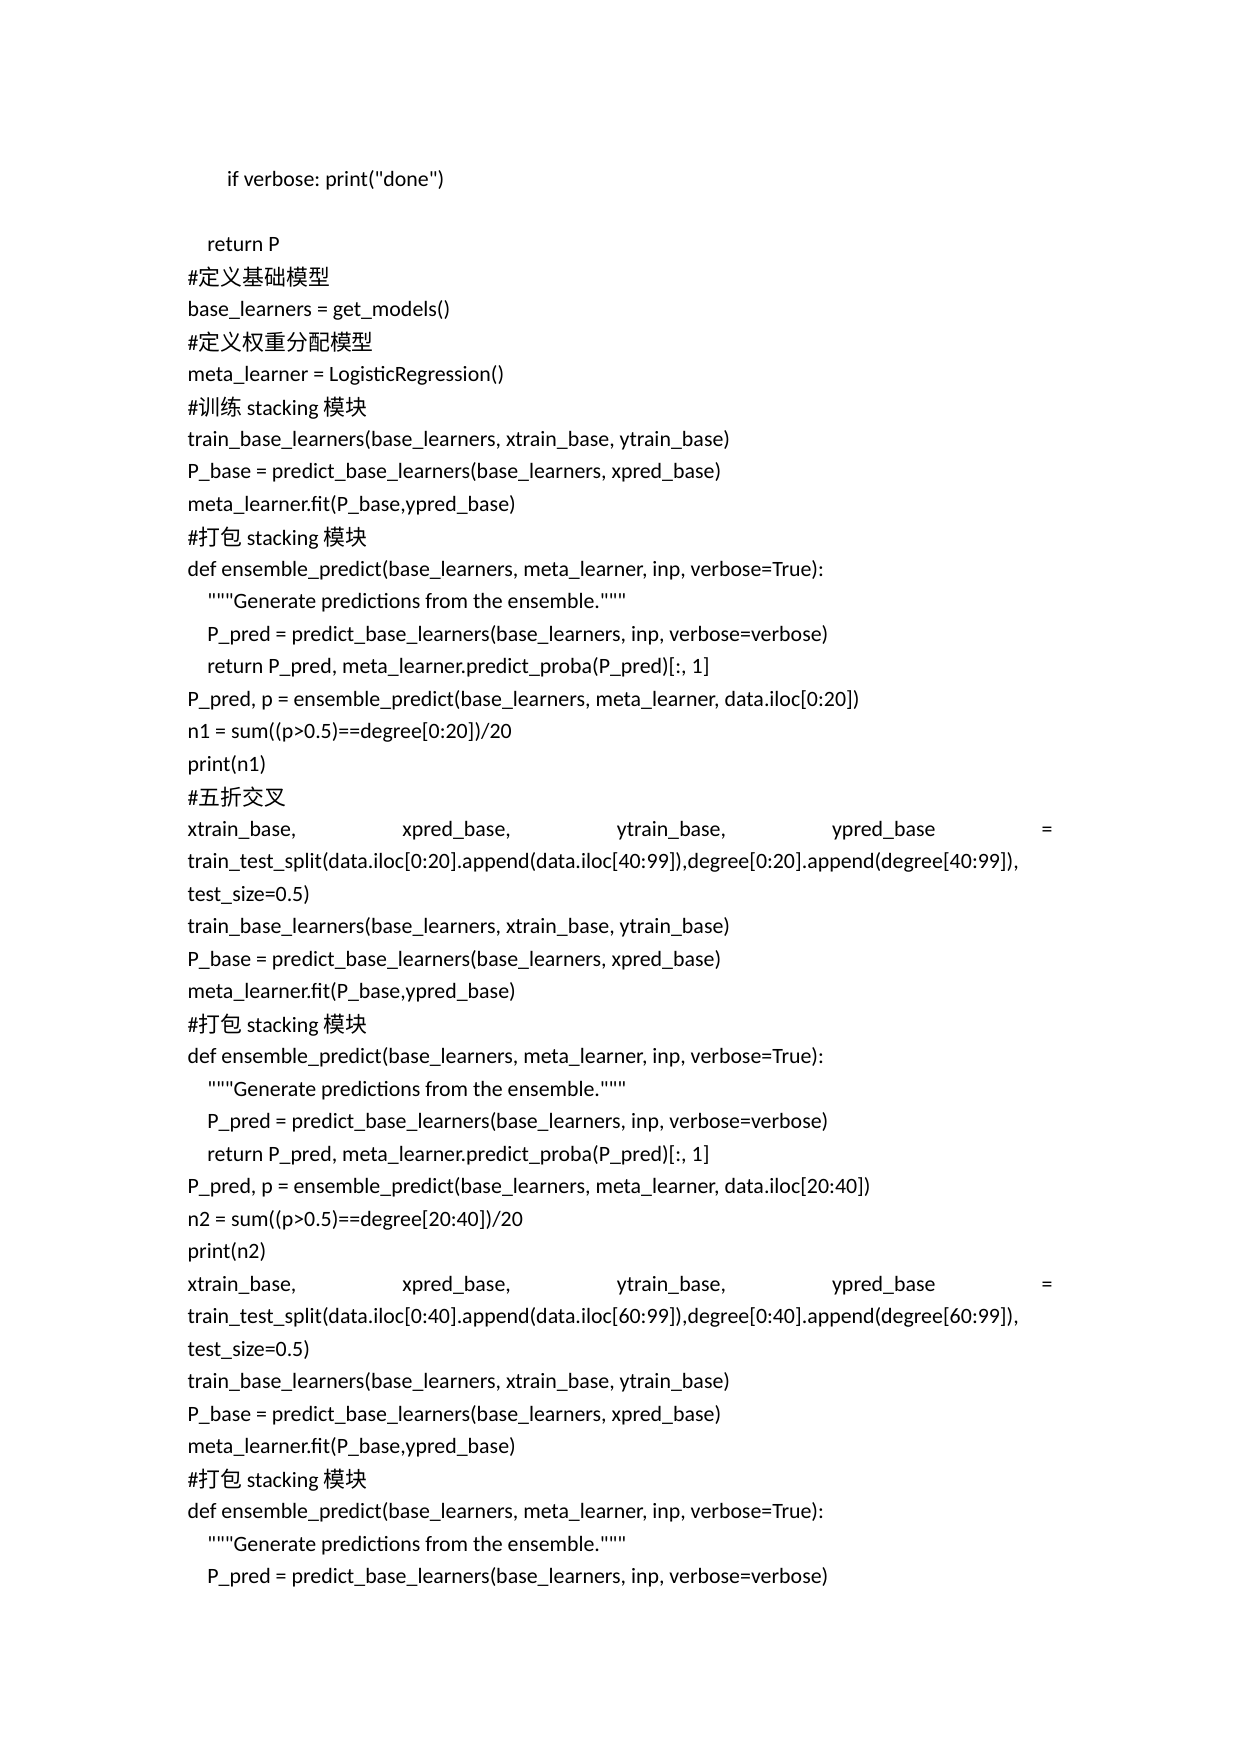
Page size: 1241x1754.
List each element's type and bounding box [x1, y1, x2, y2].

text [187, 162, 1053, 1592]
